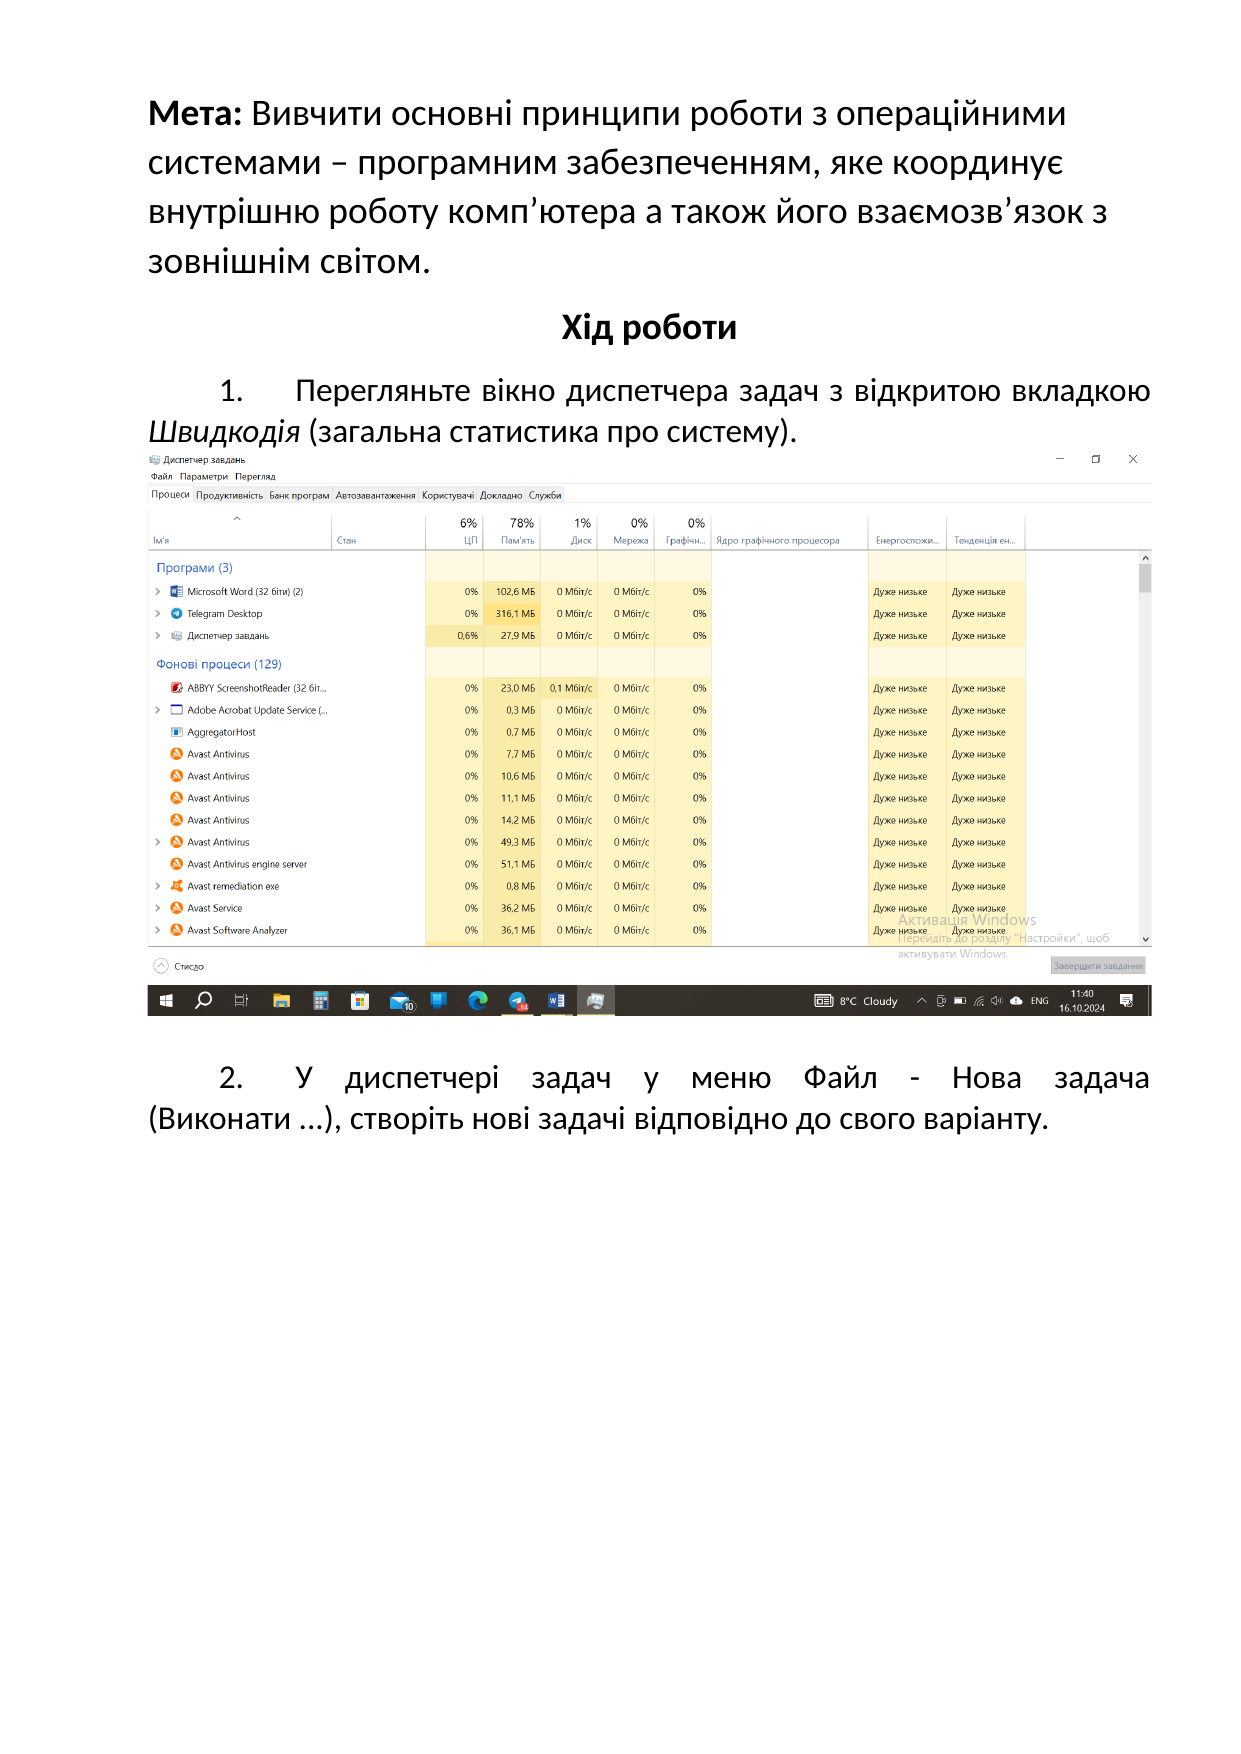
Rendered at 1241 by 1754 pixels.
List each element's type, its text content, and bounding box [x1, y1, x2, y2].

text Мета: Вивчити основні принципи роботи з операційними системами – програмним забезпеченням, яке координує внутрішню роботу комп’ютера а також його взаємозв’язок з зовнішнім світом. [148, 88, 1152, 283]
list У диспетчері задач у меню Файл - Нова задача (Виконати ...), створіть нові задачі відповідно до свого варіанту. [148, 1056, 1152, 1138]
picture [147, 450, 1152, 1016]
list Перегляньте вікно диспетчера задач з відкритою вкладкою Швидкодія (загальна статистика про систему). [148, 369, 1152, 450]
text Хід роботи [148, 303, 1152, 349]
